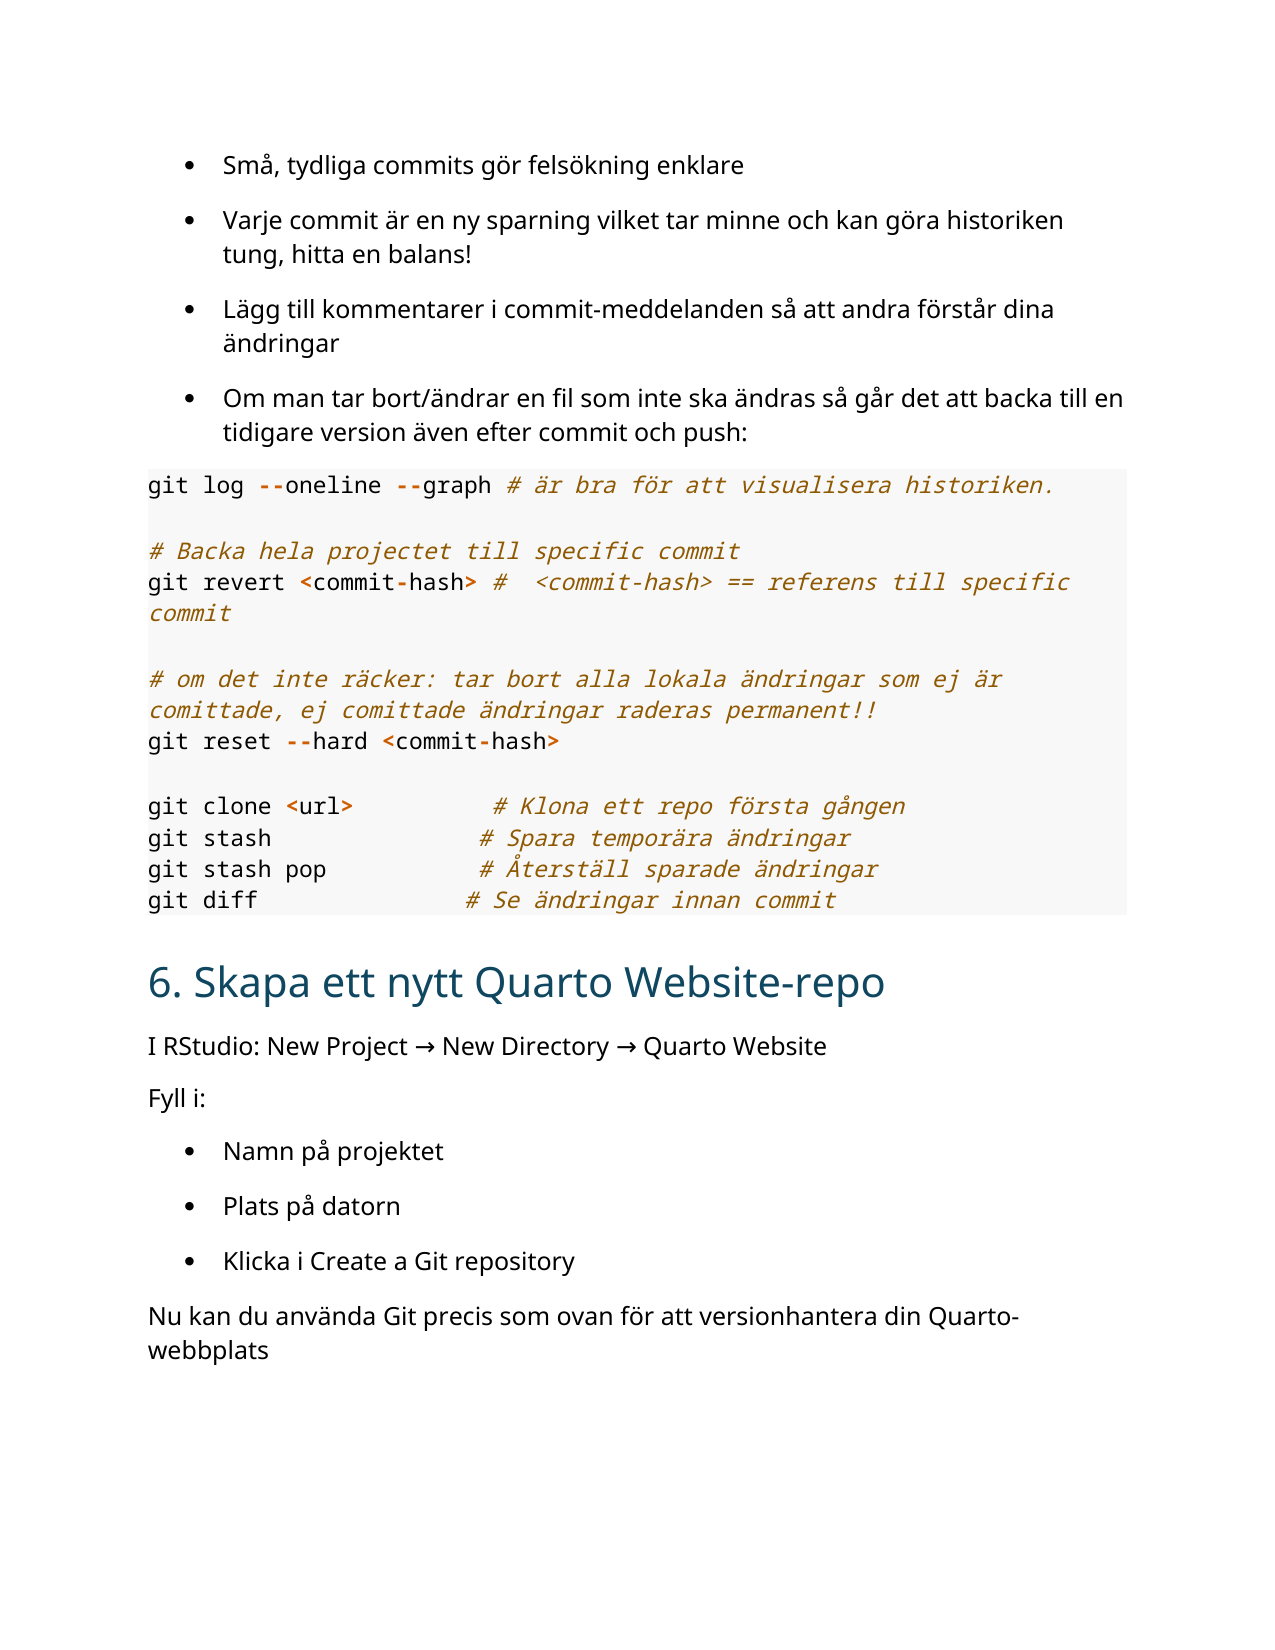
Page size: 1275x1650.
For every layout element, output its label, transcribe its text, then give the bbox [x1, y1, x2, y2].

text I RStudio: New Project → New Directory → Quarto Website [148, 1028, 1127, 1062]
list Varje commit är en ny sparning vilket tar minne och kan göra historiken tung, hitta en balans! [185, 202, 1127, 271]
list Lägg till kommentarer i commit-meddelanden så att andra förstår dina ändringar [185, 291, 1127, 359]
subtitle 6. Skapa ett nytt Quarto Website-repo [148, 953, 1127, 1009]
text Fyll i: [148, 1081, 1127, 1115]
list Plats på datorn [185, 1189, 1127, 1223]
list Om man tar bort/ändrar en fil som inte ska ändras så går det att backa till en tidigare version även efter commit och push: [185, 380, 1127, 448]
list Små, tydliga commits gör felsökning enklare [185, 148, 1127, 182]
list Namn på projektet [185, 1134, 1127, 1168]
text Nu kan du använda Git precis som ovan för att versionhantera din Quarto-webbplats [148, 1299, 1127, 1367]
text git log --oneline --graph # är bra för att visualisera historiken. # Backa hela projectet till specific commit git revert <commit-hash> # <commit-hash> == referens till specific commit # om det inte räcker: tar bort alla lokala ändringar som ej är comittade, ej comittade ändringar raderas permanent!! git reset --hard <commit-hash> git clone <url> # Klona ett repo första gången git stash # Spara temporära ändringar git stash pop # Återställ sparade ändringar git diff # Se ändringar innan commit [148, 469, 1127, 915]
list Klicka i Create a Git repository [185, 1244, 1127, 1278]
